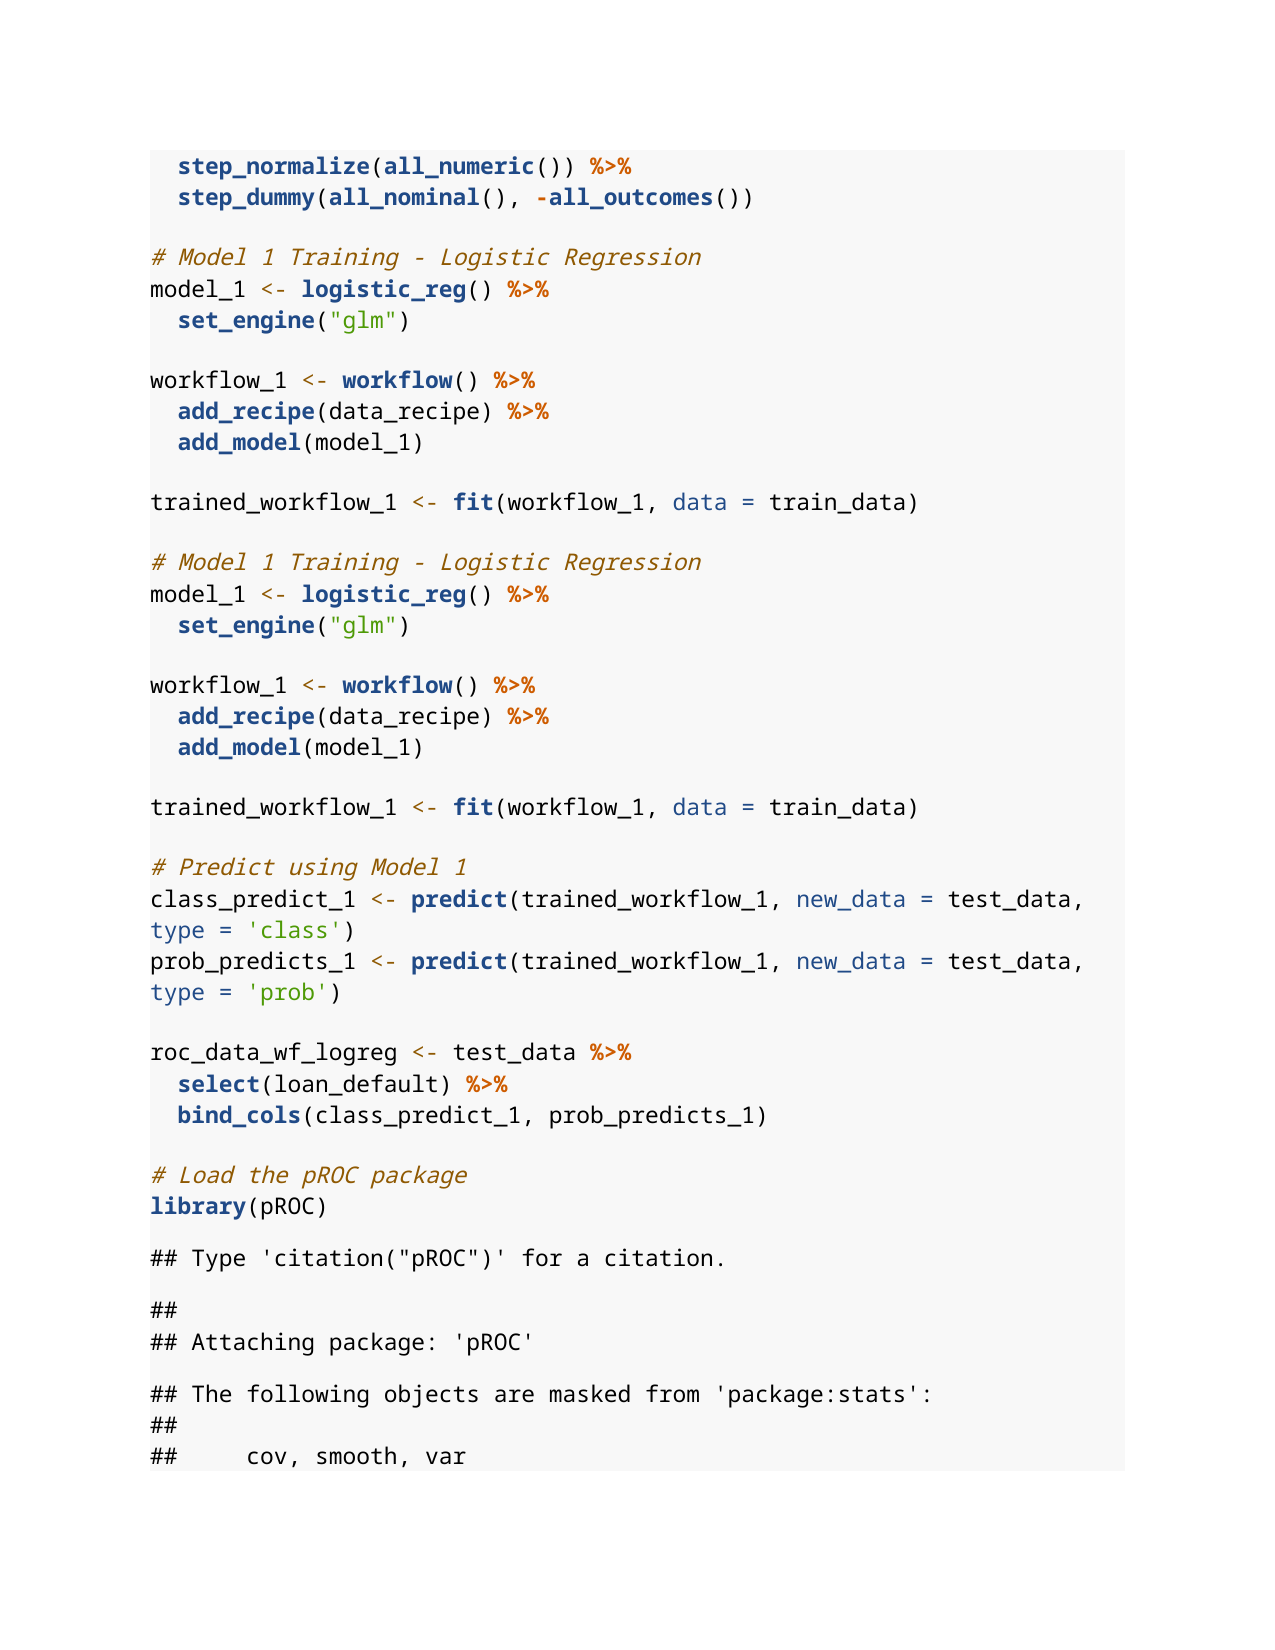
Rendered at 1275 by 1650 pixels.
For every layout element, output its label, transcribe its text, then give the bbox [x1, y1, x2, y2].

text ## The following objects are masked from 'package:stats': ## ## cov, smooth, var [150, 1377, 1125, 1471]
text ## Type 'citation("pROC")' for a citation. [150, 1242, 1125, 1273]
text ## ## Attaching package: 'pROC' [150, 1294, 1125, 1357]
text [150, 150, 1125, 1221]
